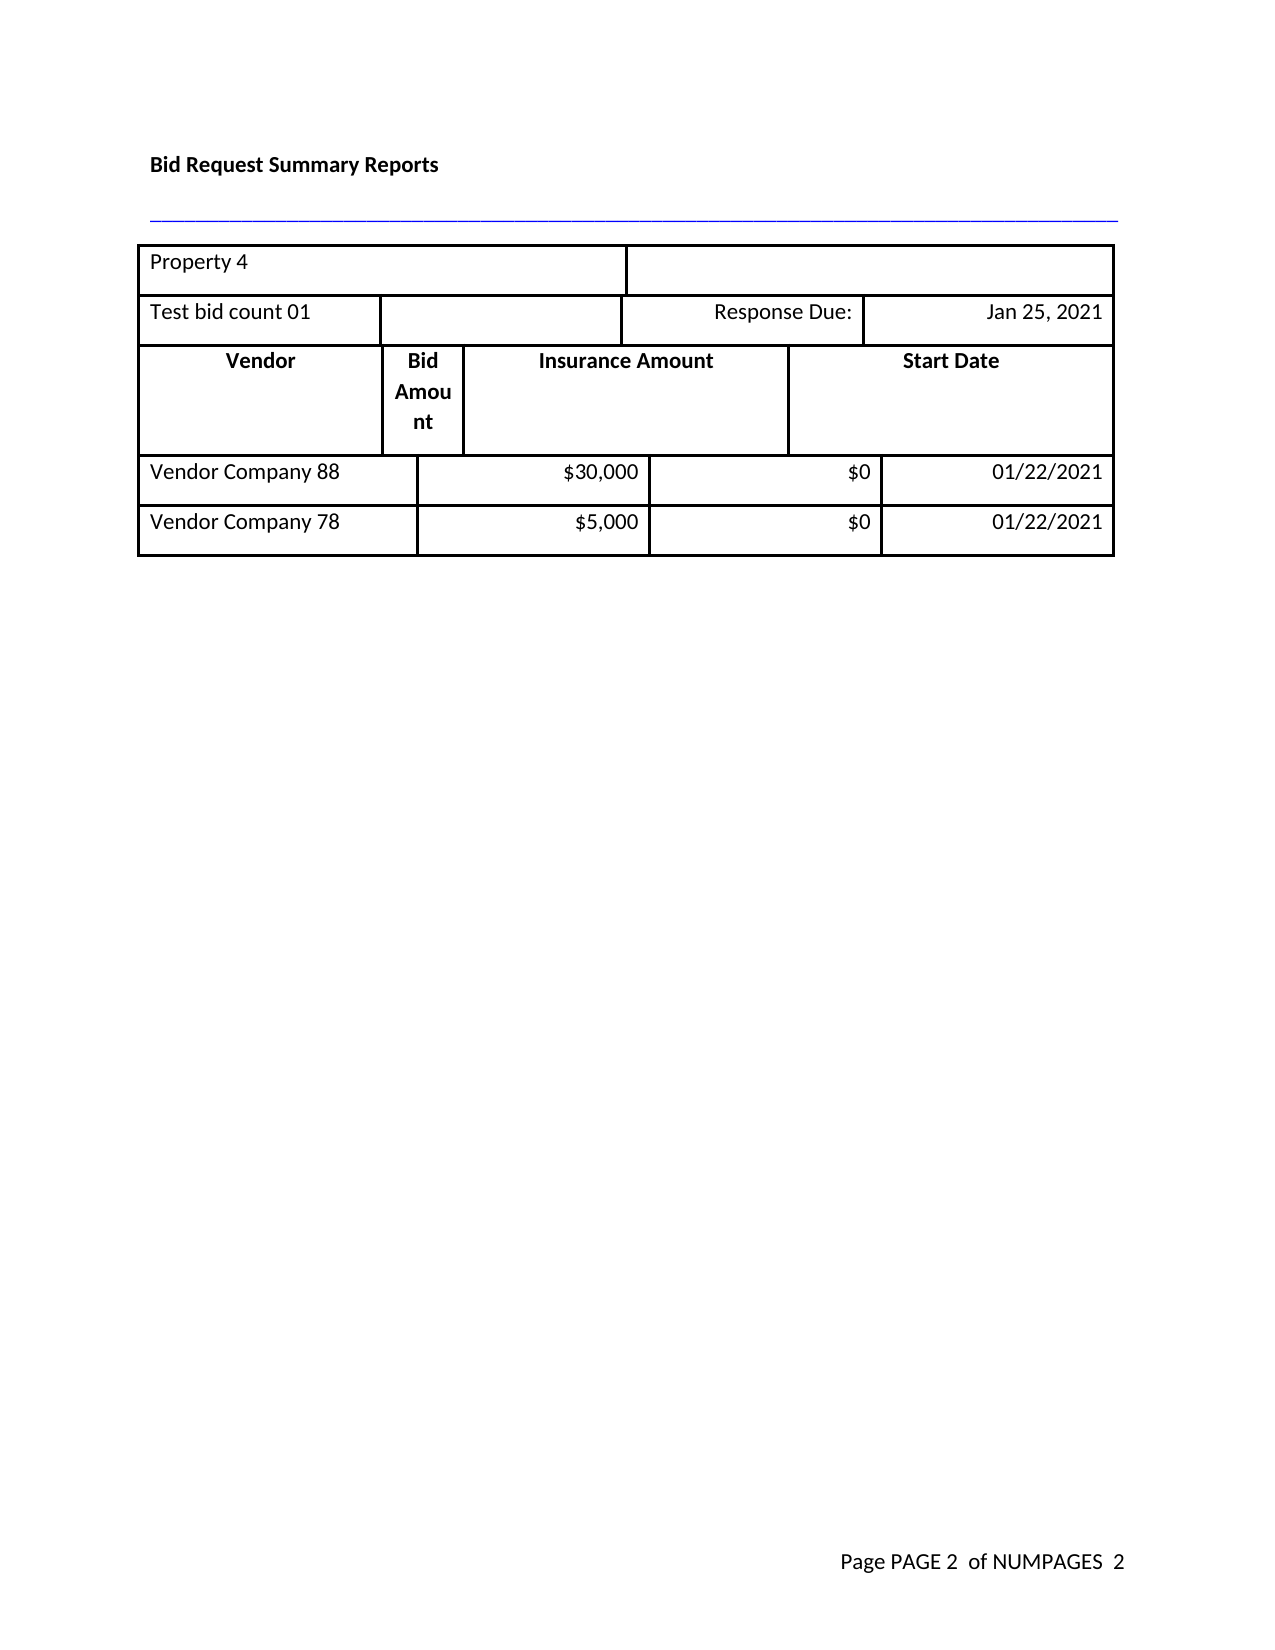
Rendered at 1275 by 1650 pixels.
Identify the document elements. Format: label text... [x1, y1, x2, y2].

table_cell Vendor Company 88 [140, 457, 416, 504]
table_cell $5,000 [419, 507, 648, 554]
table_header [628, 247, 1112, 294]
table_cell Response Due: [623, 297, 862, 343]
table_header Vendor [140, 347, 381, 454]
table_cell Vendor Company 78 [140, 507, 416, 554]
text Bid Request Summary Reports [150, 150, 1125, 178]
table_header Bid Amount [384, 347, 462, 454]
table_cell 01/22/2021 [883, 457, 1112, 504]
table_cell $30,000 [419, 457, 648, 504]
table_cell 01/22/2021 [883, 507, 1112, 554]
table_header Insurance Amount [465, 347, 787, 454]
table_cell $0 [651, 457, 880, 504]
table_cell [382, 297, 620, 343]
table_cell Jan 25, 2021 [865, 297, 1112, 343]
table_header Property 4 [140, 247, 625, 294]
table_cell $0 [651, 507, 880, 554]
table_cell Test bid count 01 [140, 297, 379, 343]
table_header Start Date [790, 347, 1112, 454]
text _____________________________________________________________________________________ [150, 197, 1125, 225]
